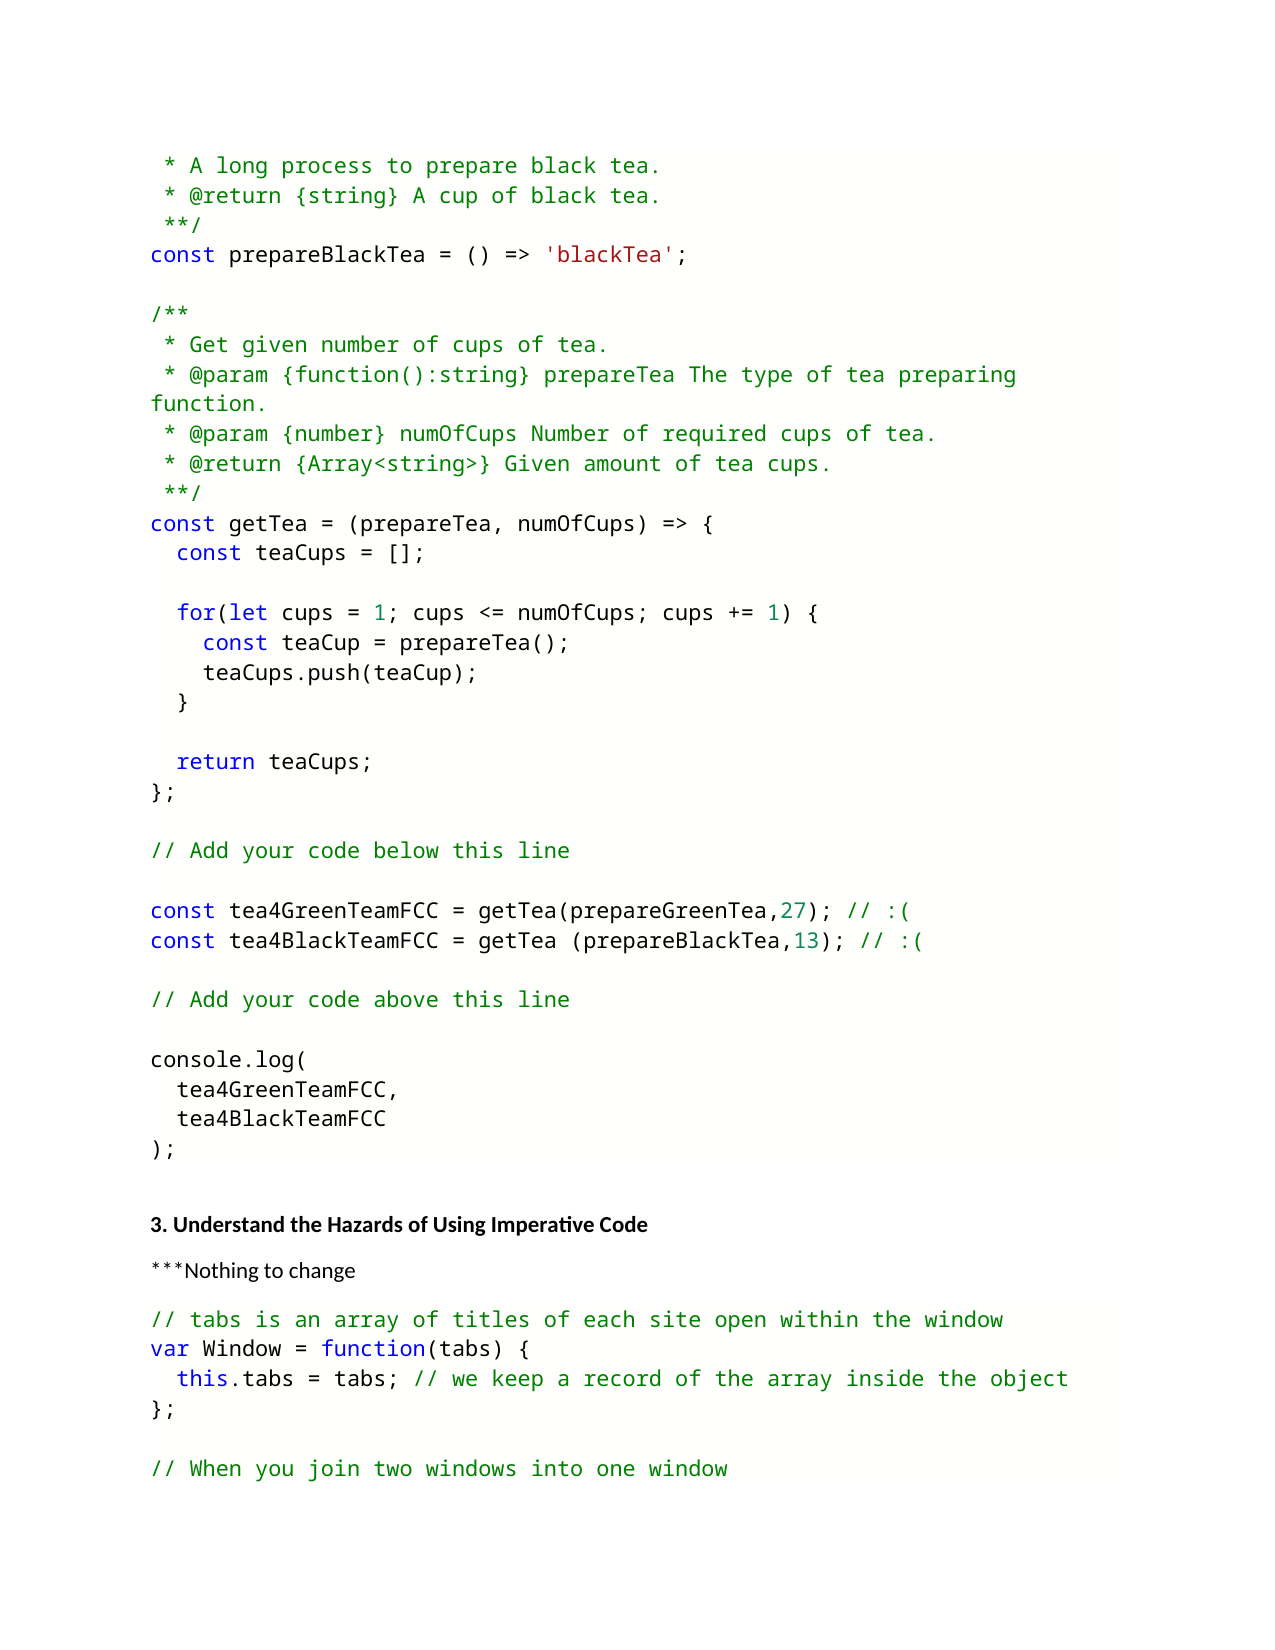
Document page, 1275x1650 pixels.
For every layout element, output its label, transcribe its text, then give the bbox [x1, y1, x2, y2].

text * @param {number} numOfCups Number of required cups of tea. [150, 418, 1125, 448]
text ); [150, 1133, 1125, 1163]
text // tabs is an array of titles of each site open within the window [150, 1303, 1125, 1333]
text * @param {function():string} prepareTea The type of tea preparing function. [150, 358, 1125, 418]
text * @return {Array<string>} Given amount of tea cups. [150, 448, 1125, 478]
text const tea4BlackTeamFCC = getTea (prepareBlackTea,13); // :( [150, 924, 1125, 954]
text const teaCups = []; [150, 537, 1125, 567]
text const getTea = (prepareTea, numOfCups) => { [150, 507, 1125, 537]
text 3. Understand the Hazards of Using Imperative Code [150, 1210, 1125, 1238]
text * A long process to prepare black tea. [150, 150, 1125, 180]
text **/ [150, 209, 1125, 239]
text tea4GreenTeamFCC, [150, 1073, 1125, 1103]
text tea4BlackTeamFCC [150, 1103, 1125, 1133]
text * Get given number of cups of tea. [150, 329, 1125, 358]
text }; [150, 1393, 1125, 1423]
text const teaCup = prepareTea(); [150, 627, 1125, 656]
text this.tabs = tabs; // we keep a record of the array inside the object [150, 1363, 1125, 1393]
text return teaCups; [150, 746, 1125, 776]
text var Window = function(tabs) { [150, 1333, 1125, 1363]
text console.log( [150, 1044, 1125, 1073]
text // Add your code above this line [150, 984, 1125, 1014]
text /** [150, 299, 1125, 329]
text const prepareBlackTea = () => 'blackTea'; [150, 239, 1125, 269]
text teaCups.push(teaCup); [150, 656, 1125, 686]
text **/ [150, 478, 1125, 507]
text // When you join two windows into one window [150, 1452, 1125, 1482]
text * @return {string} A cup of black tea. [150, 180, 1125, 209]
text for(let cups = 1; cups <= numOfCups; cups += 1) { [150, 597, 1125, 627]
text }; [150, 776, 1125, 805]
text // Add your code below this line [150, 835, 1125, 865]
text } [150, 686, 1125, 716]
text const tea4GreenTeamFCC = getTea(prepareGreenTea,27); // :( [150, 895, 1125, 924]
text ***Nothing to change [150, 1257, 1125, 1285]
